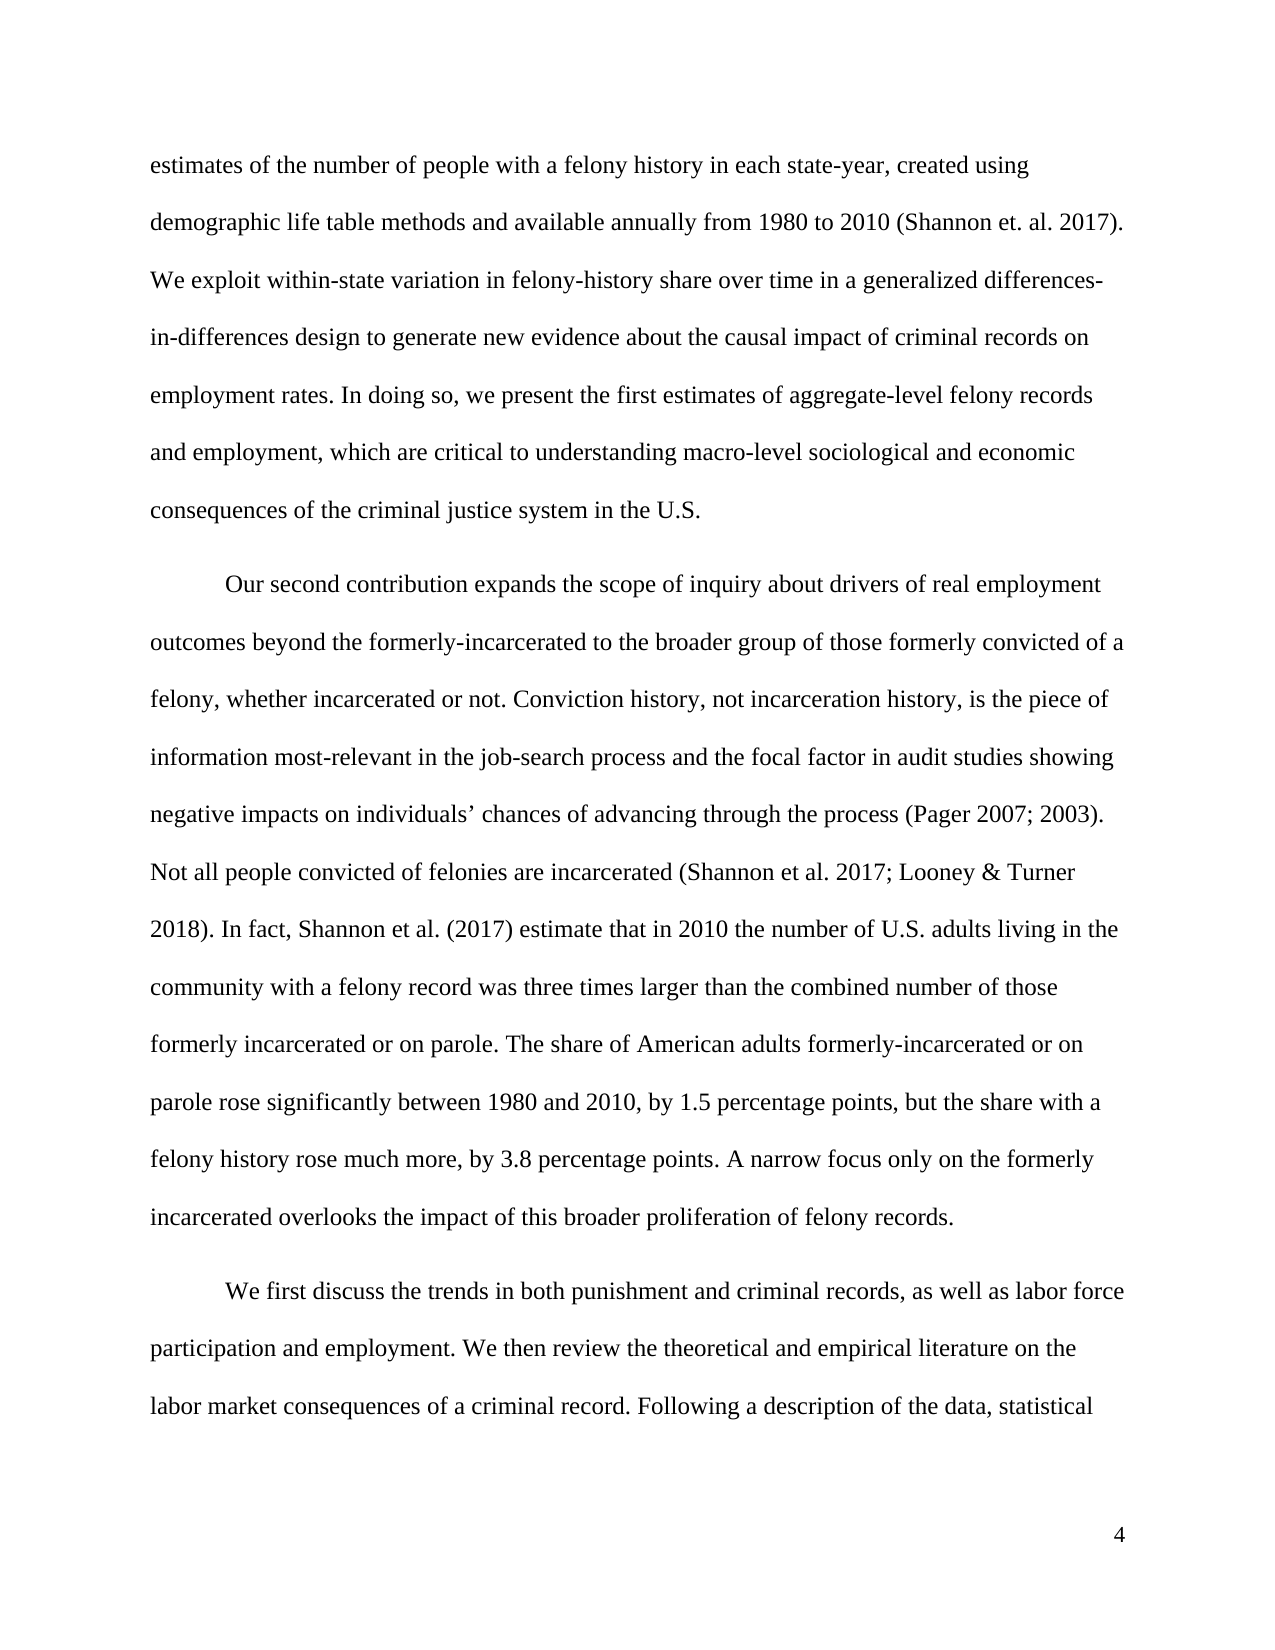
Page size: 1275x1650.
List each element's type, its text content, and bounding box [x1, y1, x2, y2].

text Our second contribution expands the scope of inquiry about drivers of real employment outcomes beyond the formerly-incarcerated to the broader group of those formerly convicted of a felony, whether incarcerated or not. Conviction history, not incarceration history, is the piece of information most-relevant in the job-search process and the focal factor in audit studies showing negative impacts on individuals’ chances of advancing through the process (Pager 2007; 2003). Not all people convicted of felonies are incarcerated (Shannon et al. 2017; Looney & Turner 2018). In fact, Shannon et al. (2017) estimate that in 2010 the number of U.S. adults living in the community with a felony record was three times larger than the combined number of those formerly incarcerated or on parole. The share of American adults formerly-incarcerated or on parole rose significantly between 1980 and 2010, by 1.5 percentage points, but the share with a felony history rose much more, by 3.8 percentage points. A narrow focus only on the formerly incarcerated overlooks the impact of this broader proliferation of felony records. [150, 569, 1125, 1230]
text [150, 1276, 1125, 1419]
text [150, 150, 1125, 524]
